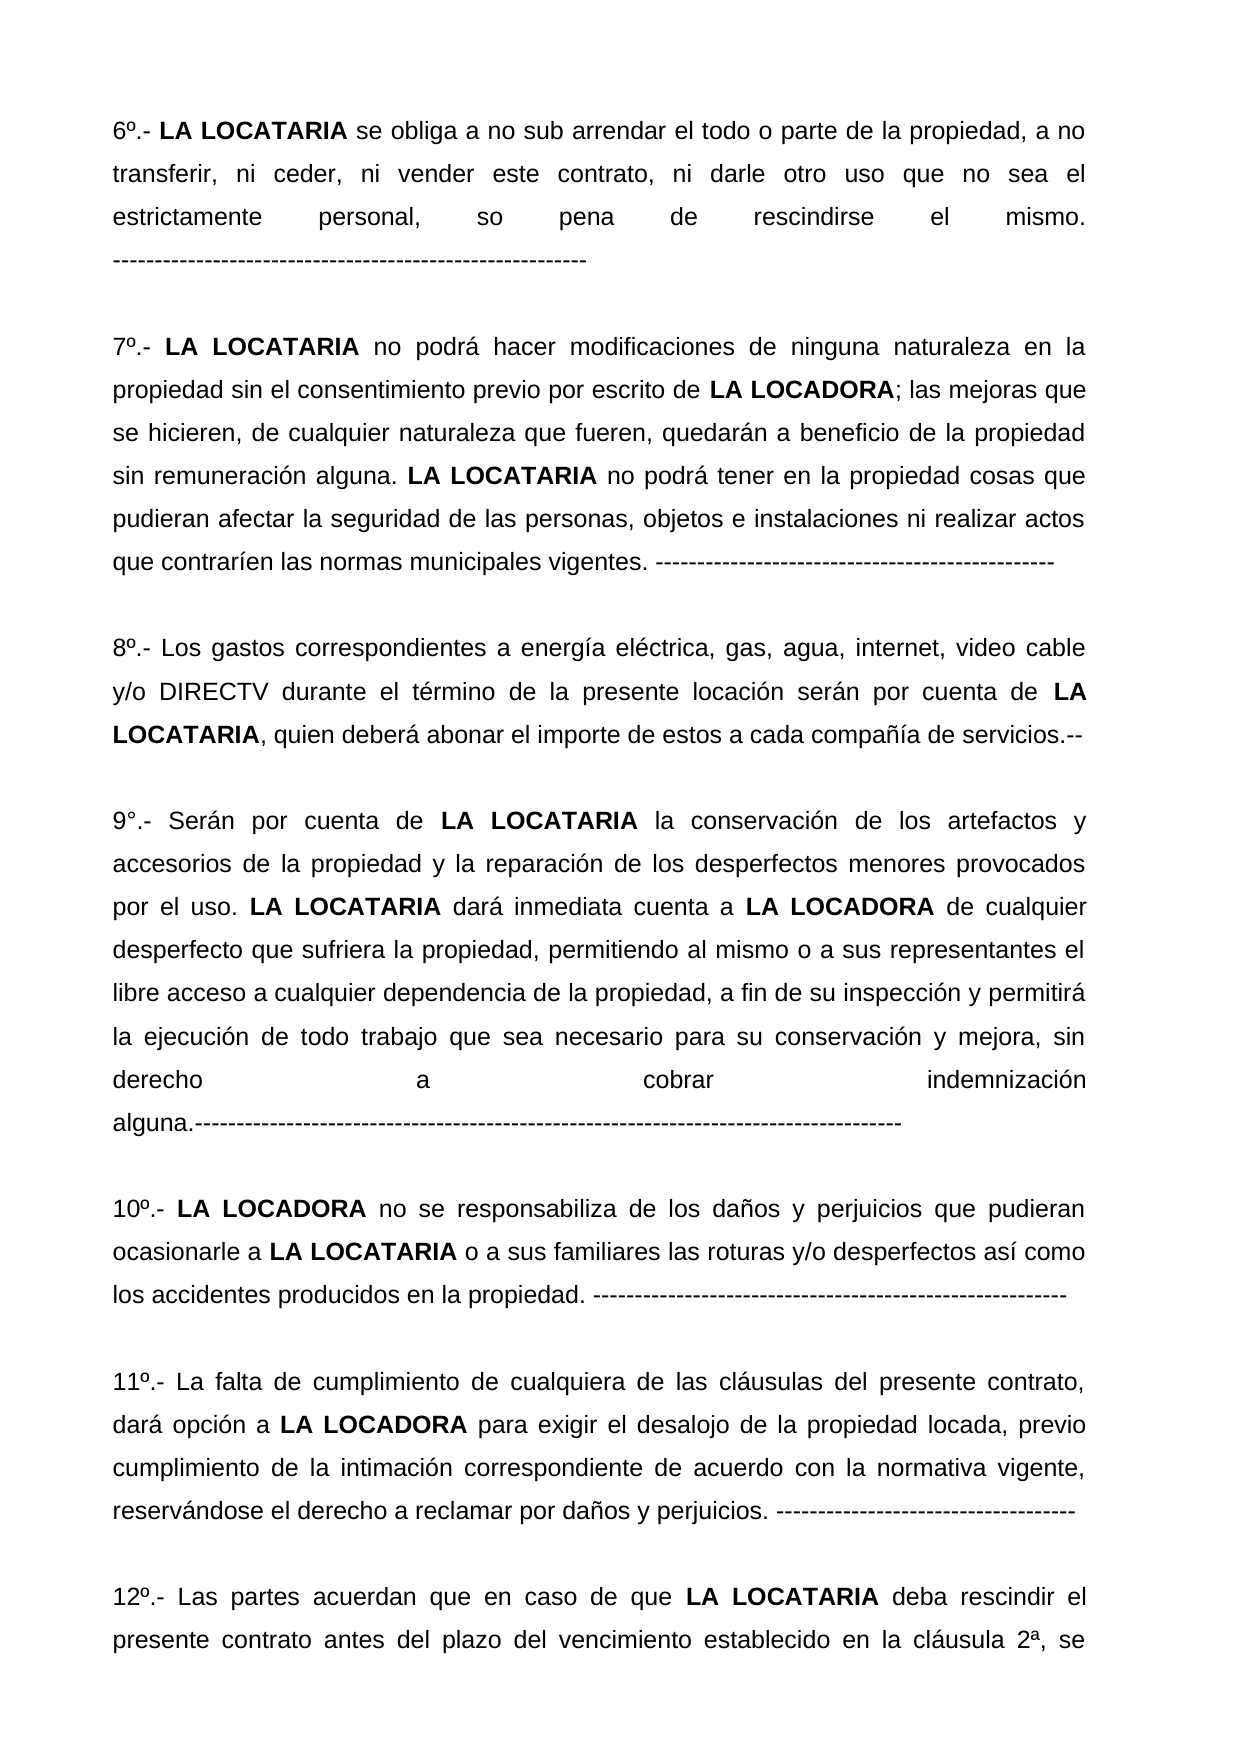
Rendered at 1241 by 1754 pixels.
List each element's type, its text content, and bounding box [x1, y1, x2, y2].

text 11º.- La falta de cumplimiento de cualquiera de las cláusulas del presente contrato, dará opción a LA LOCADORA para exigir el desalojo de la propiedad locada, previo cumplimiento de la intimación correspondiente de acuerdo con la normativa vigente, reservándose el derecho a reclamar por daños y perjuicios. ------------------------------------ [112, 1367, 1087, 1525]
text 9°.- Serán por cuenta de LA LOCATARIA la conservación de los artefactos y accesorios de la propiedad y la reparación de los desperfectos menores provocados por el uso. LA LOCATARIA dará inmediata cuenta a LA LOCADORA de cualquier desperfecto que sufriera la propiedad, permitiendo al mismo o a sus representantes el libre acceso a cualquier dependencia de la propiedad, a fin de su inspección y permitirá la ejecución de todo trabajo que sea necesario para su conservación y mejora, sin derecho a cobrar indemnización alguna.------------------------------------------------------------------------------------- [112, 806, 1087, 1137]
text 6º.- LA LOCATARIA se obliga a no sub arrendar el todo o parte de la propiedad, a no transferir, ni ceder, ni vender este contrato, ni darle otro uso que no sea el estrictamente personal, so pena de rescindirse el mismo. --------------------------------------------------------- [112, 116, 1087, 274]
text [112, 1582, 1087, 1654]
text 7º.- LA LOCATARIA no podrá hacer modificaciones de ninguna naturaleza en la propiedad sin el consentimiento previo por escrito de LA LOCADORA; las mejoras que se hicieren, de cualquier naturaleza que fueren, quedarán a beneficio de la propiedad sin remuneración alguna. LA LOCATARIA no podrá tener en la propiedad cosas que pudieran afectar la seguridad de las personas, objetos e instalaciones ni realizar actos que contraríen las normas municipales vigentes. ------------------------------------------------ [112, 332, 1087, 576]
text 10º.- LA LOCADORA no se responsabiliza de los daños y perjuicios que pudieran ocasionarle a LA LOCATARIA o a sus familiares las roturas y/o desperfectos así como los accidentes producidos en la propiedad. --------------------------------------------------------- [112, 1194, 1087, 1309]
text 8º.- Los gastos correspondientes a energía eléctrica, gas, agua, internet, video cable y/o DIRECTV durante el término de la presente locación serán por cuenta de LA LOCATARIA, quien deberá abonar el importe de estos a cada compañía de servicios.-- [112, 633, 1087, 748]
